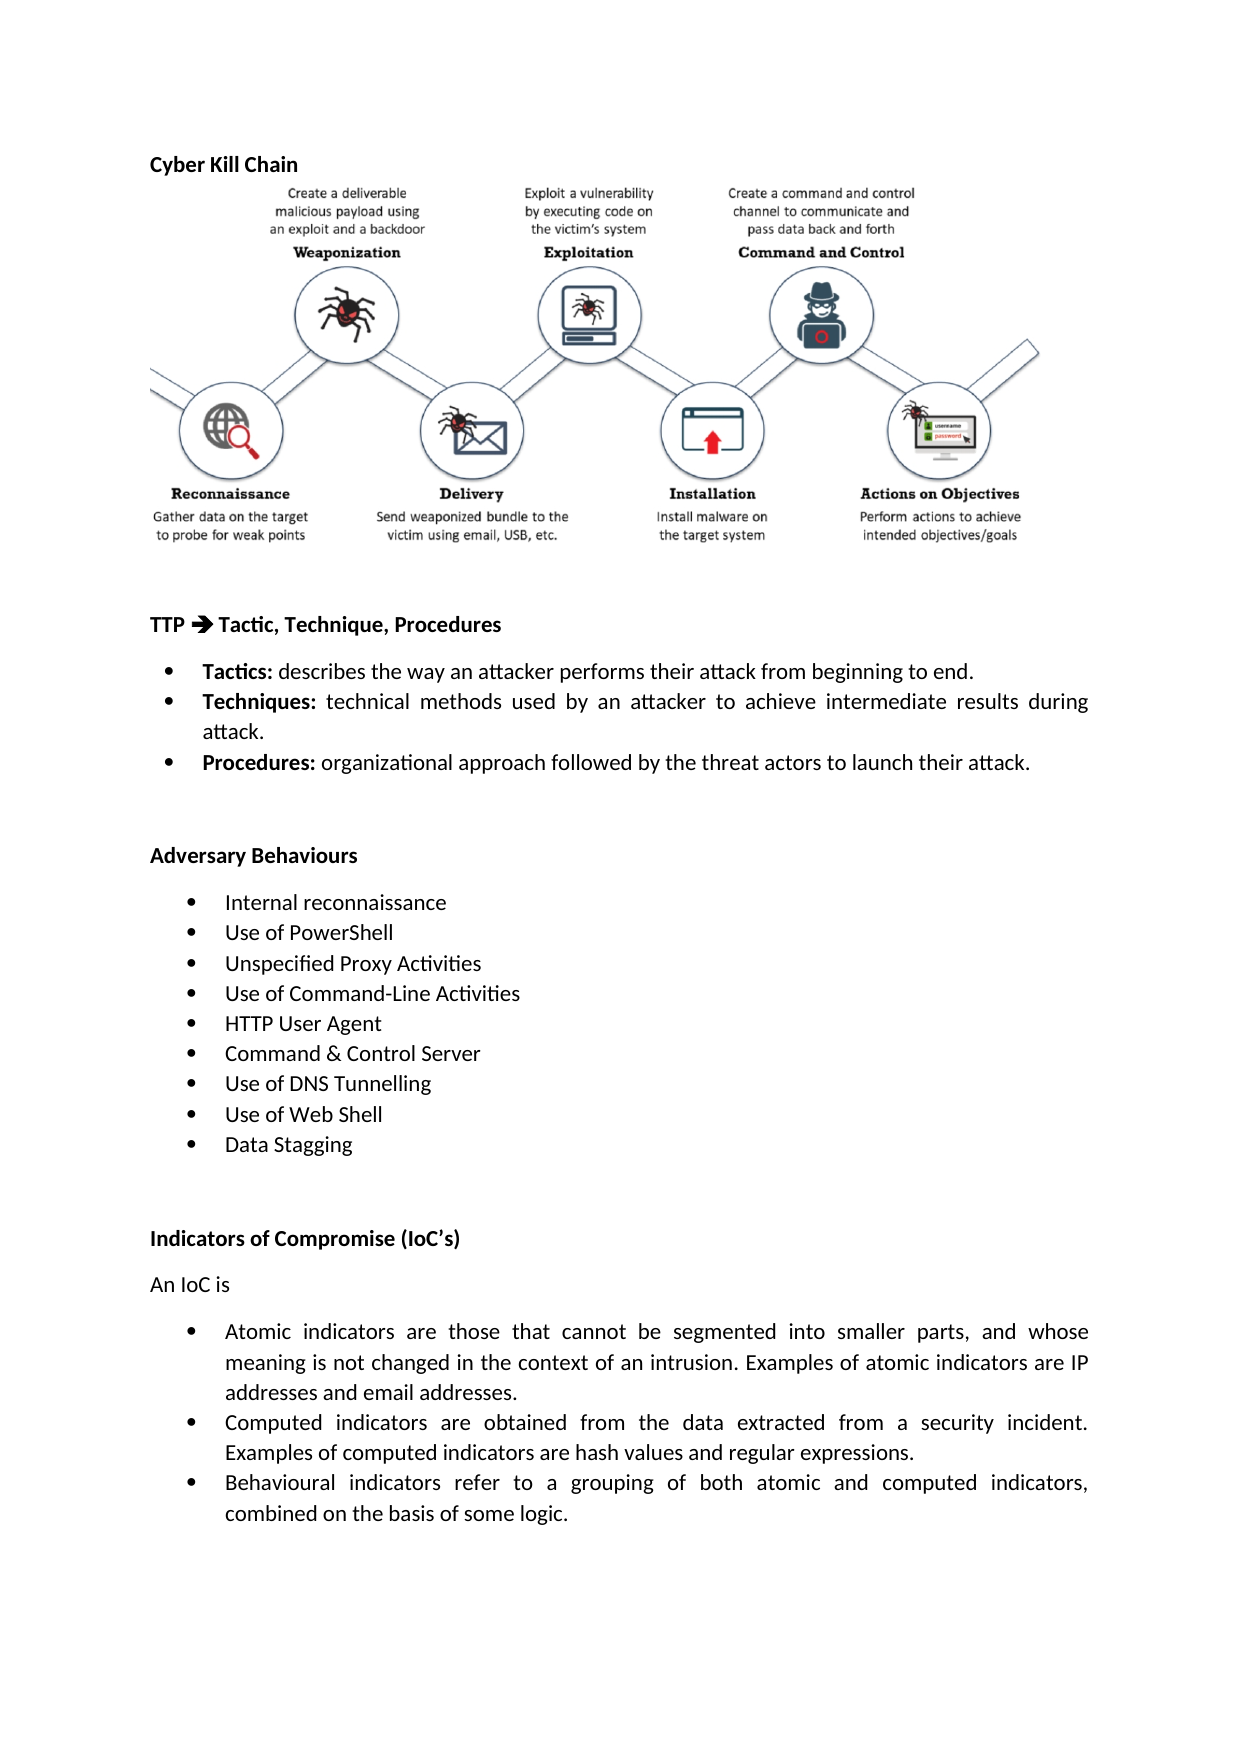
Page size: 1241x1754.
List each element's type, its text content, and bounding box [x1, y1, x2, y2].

list Use of PowerShell [187, 918, 1090, 946]
list Command & Control Server [187, 1039, 1090, 1067]
list Atomic indicators are those that cannot be segmented into smaller parts, and whose meaning is not changed in the context of an intrusion. Examples of atomic indicators are IP addresses and email addresses. [187, 1317, 1090, 1406]
text Cyber Kill Chain [150, 150, 1090, 178]
text Indicators of Compromise (IoC’s) [150, 1224, 1090, 1252]
list HTTP User Agent [187, 1009, 1090, 1037]
list Use of DNS Tunnelling [187, 1069, 1090, 1097]
list Unspecified Proxy Activities [187, 949, 1090, 977]
list Computed indicators are obtained from the data extracted from a security incident. Examples of computed indicators are hash values and regular expressions. [187, 1408, 1090, 1466]
list Internal reconnaissance [187, 888, 1090, 916]
text An IoC is [150, 1271, 1090, 1298]
list Tactics: describes the way an attacker performs their attack from beginning to end. [165, 657, 1090, 685]
list Use of Web Shell [187, 1100, 1090, 1128]
text Adversary Behaviours [150, 841, 1090, 869]
list Procedures: organizational approach followed by the threat actors to launch their attack. [165, 748, 1090, 776]
text TTP Tactic, Technique, Procedures [150, 610, 1090, 638]
list Techniques: technical methods used by an attacker to achieve intermediate results during attack. [165, 687, 1090, 745]
list Use of Command-Line Activities [187, 979, 1090, 1007]
picture [150, 185, 1042, 543]
list Data Stagging [187, 1130, 1090, 1158]
list Behavioural indicators refer to a grouping of both atomic and computed indicators, combined on the basis of some logic. [187, 1468, 1090, 1527]
